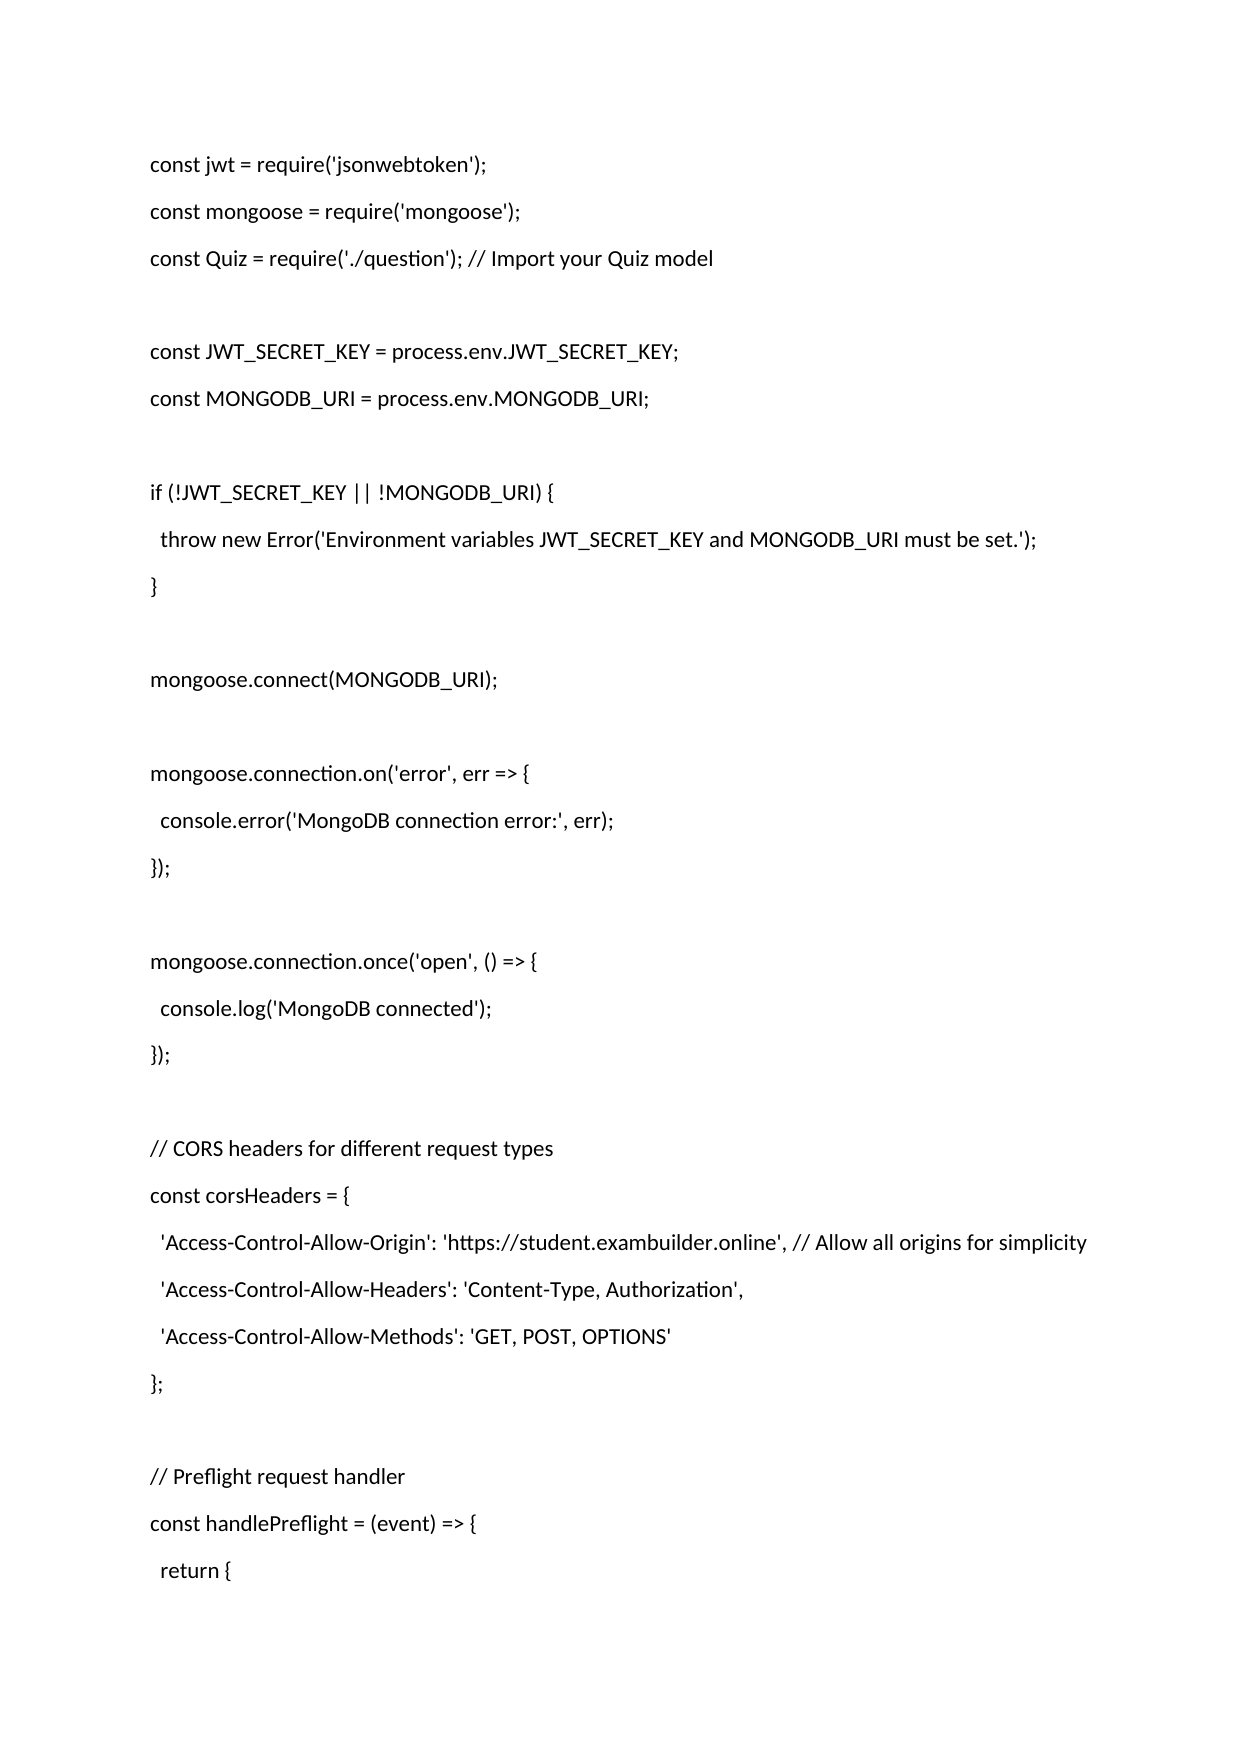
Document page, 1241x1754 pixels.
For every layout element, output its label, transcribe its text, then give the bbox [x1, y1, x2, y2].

text return { [150, 1556, 1090, 1584]
text mongoose.connection.once('open', () => { [150, 947, 1090, 975]
text mongoose.connect(MONGODB_URI); [150, 666, 1090, 694]
text throw new Error('Environment variables JWT_SECRET_KEY and MONGODB_URI must be set.'); [150, 525, 1090, 553]
text } [150, 572, 1090, 600]
text console.error('MongoDB connection error:', err); [150, 806, 1090, 834]
text const mongoose = require('mongoose'); [150, 197, 1090, 225]
text if (!JWT_SECRET_KEY || !MONGODB_URI) { [150, 478, 1090, 506]
text 'Access-Control-Allow-Origin': 'https://student.exambuilder.online', // Allow all origins for simplicity [150, 1228, 1090, 1256]
text console.log('MongoDB connected'); [150, 994, 1090, 1022]
text const corsHeaders = { [150, 1181, 1090, 1209]
text 'Access-Control-Allow-Methods': 'GET, POST, OPTIONS' [150, 1322, 1090, 1350]
text const Quiz = require('./question'); // Import your Quiz model [150, 244, 1090, 272]
text // Preflight request handler [150, 1462, 1090, 1491]
text const jwt = require('jsonwebtoken'); [150, 150, 1090, 178]
text const handlePreflight = (event) => { [150, 1509, 1090, 1537]
text mongoose.connection.on('error', err => { [150, 759, 1090, 787]
text 'Access-Control-Allow-Headers': 'Content-Type, Authorization', [150, 1275, 1090, 1303]
text const MONGODB_URI = process.env.MONGODB_URI; [150, 384, 1090, 412]
text // CORS headers for different request types [150, 1134, 1090, 1162]
text }); [150, 1041, 1090, 1069]
text const JWT_SECRET_KEY = process.env.JWT_SECRET_KEY; [150, 337, 1090, 366]
text }; [150, 1369, 1090, 1397]
text }); [150, 853, 1090, 881]
